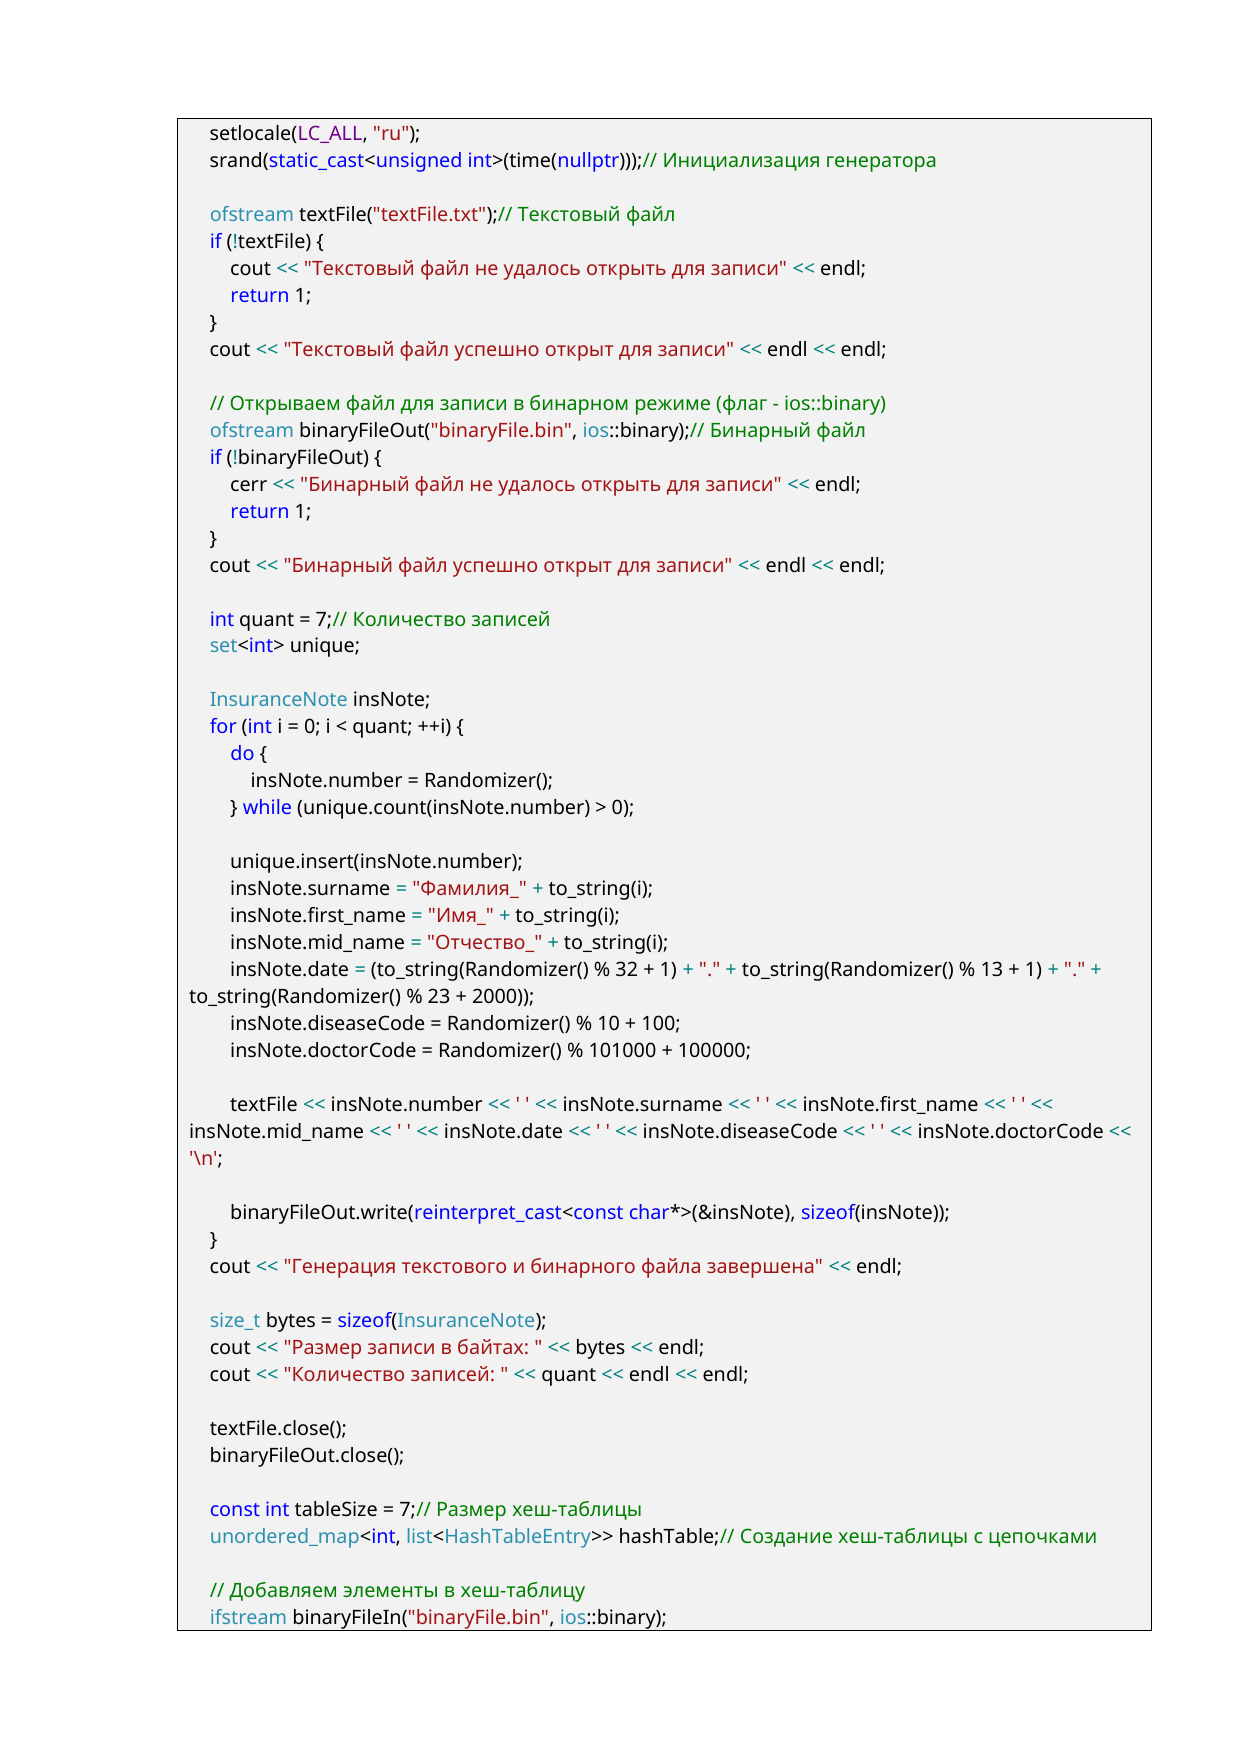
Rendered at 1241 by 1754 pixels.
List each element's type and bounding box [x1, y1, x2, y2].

table_header [178, 119, 1151, 1630]
